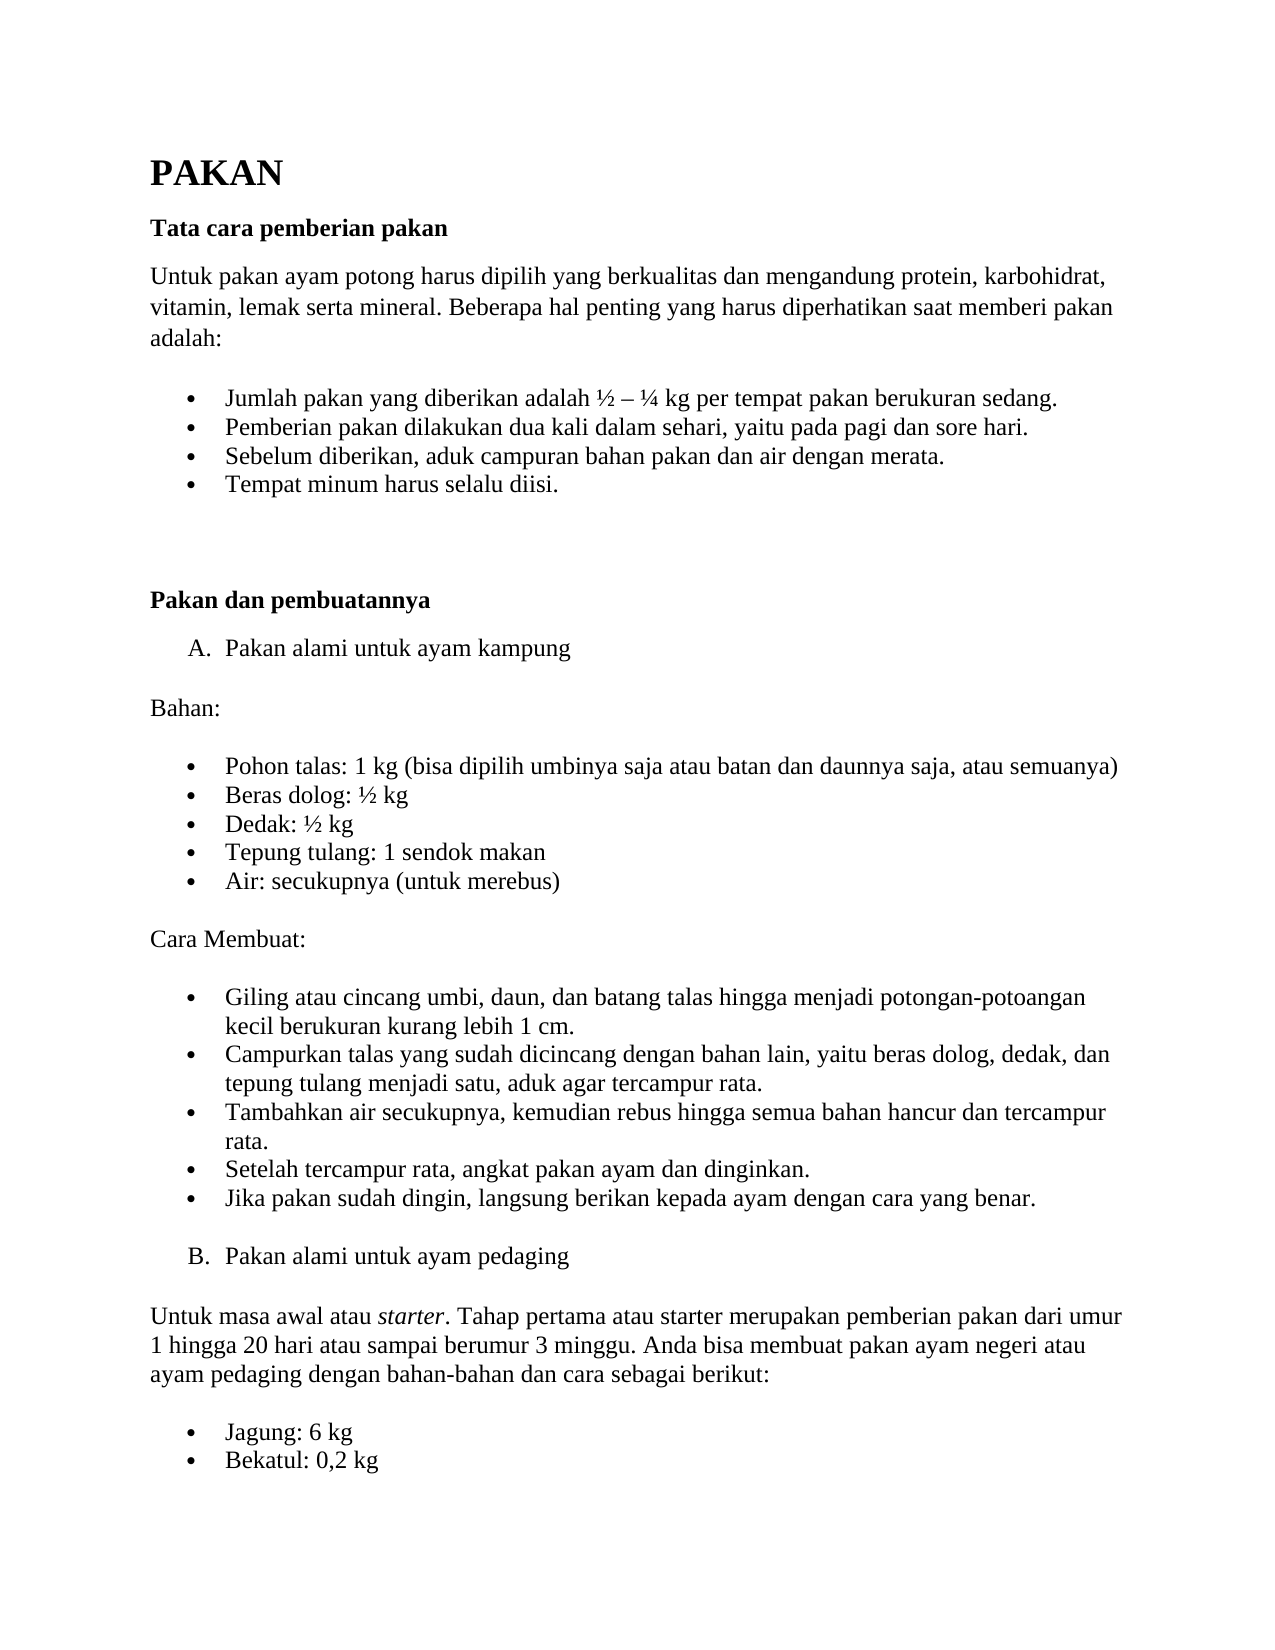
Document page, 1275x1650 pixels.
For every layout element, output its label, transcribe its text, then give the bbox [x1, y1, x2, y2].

list Bekatul: 0,2 kg [187, 1446, 1125, 1474]
list Tepung tulang: 1 sendok makan [187, 837, 1125, 866]
list Pakan alami untuk ayam kampung [187, 633, 1125, 662]
text Bahan: [150, 693, 1125, 722]
list Jika pakan sudah dingin, langsung berikan kepada ayam dengan cara yang benar. [187, 1183, 1125, 1212]
list Tambahkan air secukupnya, kemudian rebus hingga semua bahan hancur dan tercampur rata. [187, 1097, 1125, 1154]
text Untuk pakan ayam potong harus dipilih yang berkualitas dan mengandung protein, karbohidrat, vitamin, lemak serta mineral. Beberapa hal penting yang harus diperhatikan saat memberi pakan adalah: [150, 261, 1125, 352]
list Setelah tercampur rata, angkat pakan ayam dan dinginkan. [187, 1154, 1125, 1183]
list Sebelum diberikan, aduk campuran bahan pakan dan air dengan merata. [187, 441, 1125, 469]
list Jagung: 6 kg [187, 1417, 1125, 1446]
text Cara Membuat: [150, 924, 1125, 953]
text Tata cara pemberian pakan [150, 213, 1125, 242]
list Pakan alami untuk ayam pedaging [187, 1241, 1125, 1270]
list Beras dolog: ½ kg [187, 780, 1125, 809]
text PAKAN [150, 150, 1125, 193]
text Pakan dan pembuatannya [150, 585, 1125, 614]
list Dedak: ½ kg [187, 809, 1125, 837]
list Giling atau cincang umbi, daun, dan batang talas hingga menjadi potongan-potoangan kecil berukuran kurang lebih 1 cm. [187, 982, 1125, 1039]
list Pohon talas: 1 kg (bisa dipilih umbinya saja atau batan dan daunnya saja, atau semuanya) [187, 751, 1125, 780]
text Untuk masa awal atau starter. Tahap pertama atau starter merupakan pemberian pakan dari umur 1 hingga 20 hari atau sampai berumur 3 minggu. Anda bisa membuat pakan ayam negeri atau ayam pedaging dengan bahan-bahan dan cara sebagai berikut: [150, 1301, 1125, 1388]
list Campurkan talas yang sudah dicincang dengan bahan lain, yaitu beras dolog, dedak, dan tepung tulang menjadi satu, aduk agar tercampur rata. [187, 1039, 1125, 1097]
list Pemberian pakan dilakukan dua kali dalam sehari, yaitu pada pagi dan sore hari. [187, 412, 1125, 441]
list Jumlah pakan yang diberikan adalah ½ – ¼ kg per tempat pakan berukuran sedang. [187, 383, 1125, 412]
list Air: secukupnya (untuk merebus) [187, 866, 1125, 895]
list Tempat minum harus selalu diisi. [187, 469, 1125, 498]
